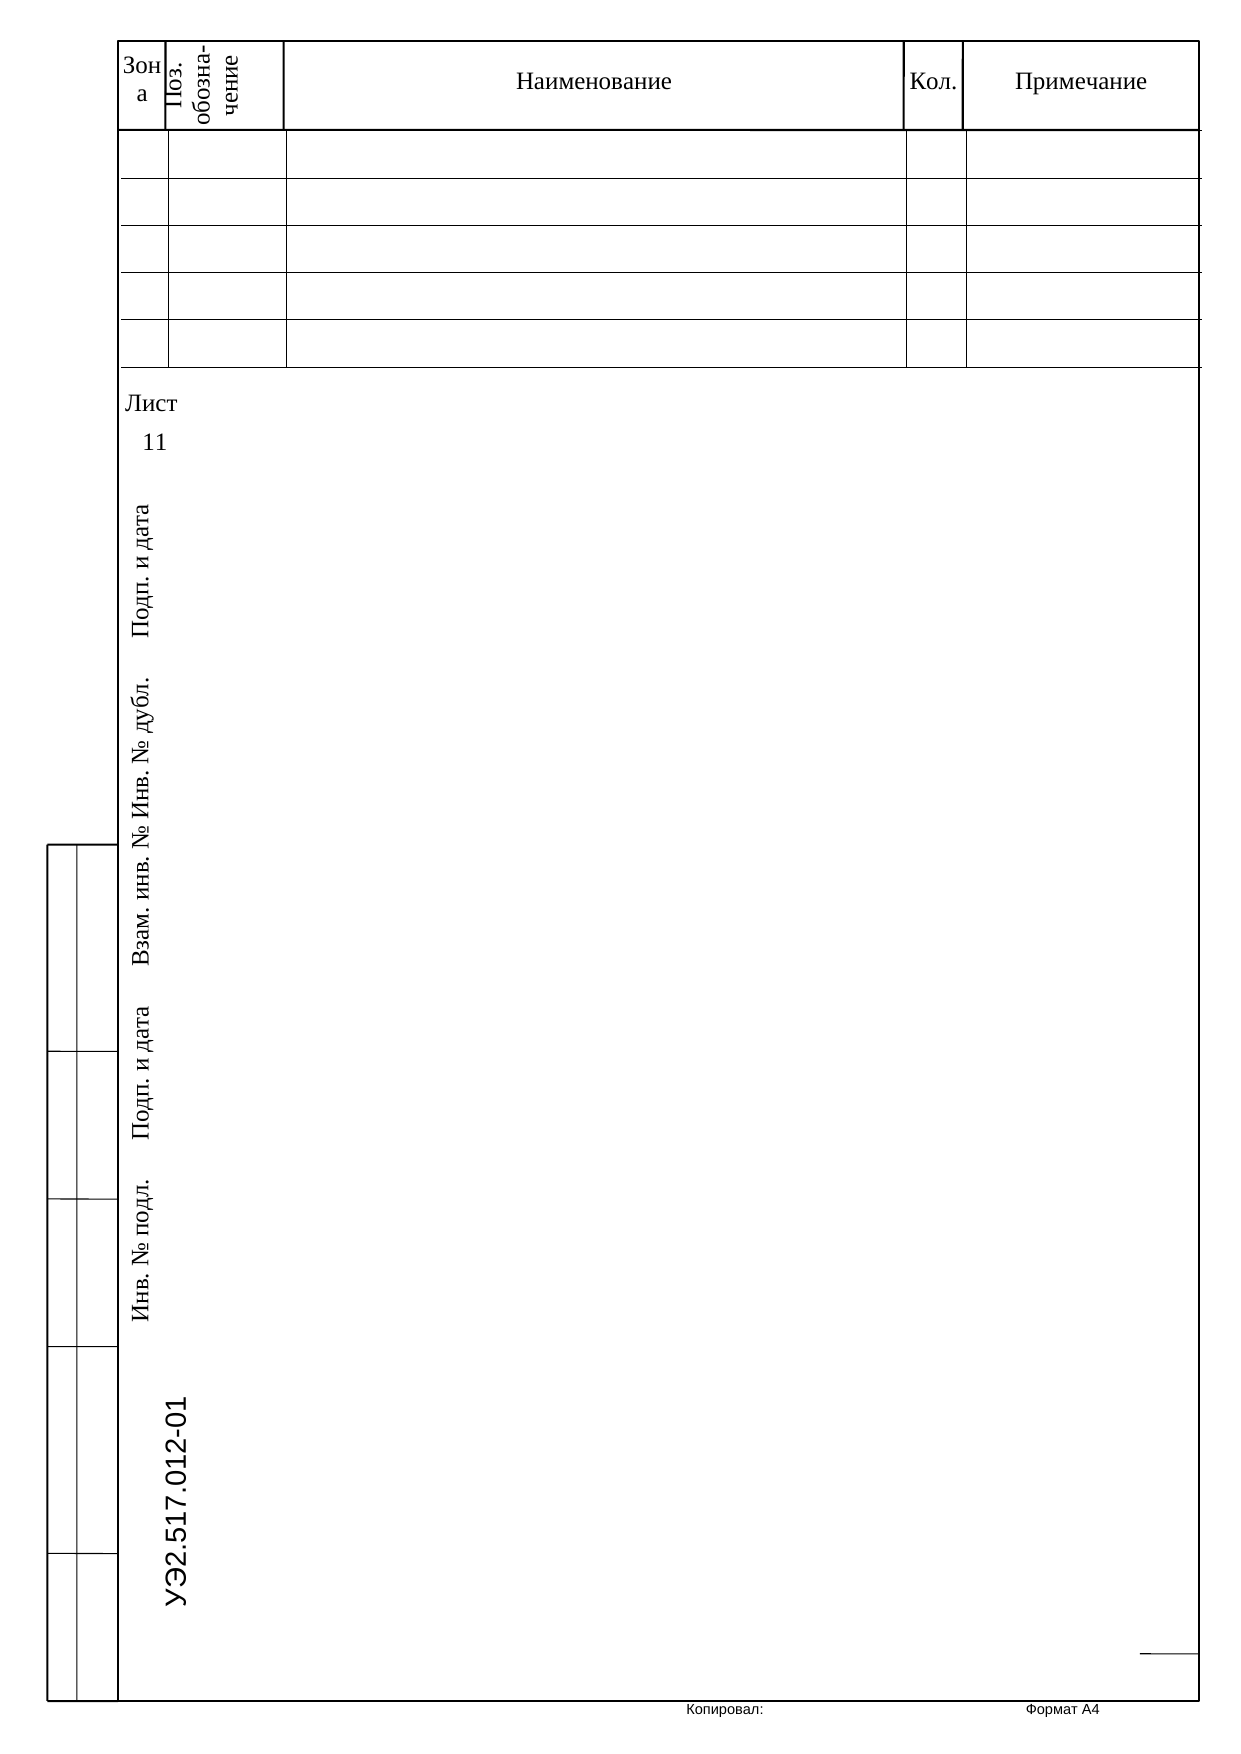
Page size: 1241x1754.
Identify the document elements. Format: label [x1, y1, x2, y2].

table_cell [907, 131, 966, 177]
table_cell [169, 226, 286, 272]
table_cell [907, 179, 966, 225]
table_cell [121, 320, 168, 367]
table_cell [907, 320, 966, 367]
table_cell [287, 179, 906, 225]
table_cell [121, 226, 168, 272]
table_cell [907, 226, 966, 272]
table_cell [967, 131, 1202, 177]
table_cell [967, 273, 1202, 319]
table_cell [121, 179, 168, 225]
table_cell [967, 320, 1202, 367]
table_cell [287, 273, 906, 319]
table_cell [287, 320, 906, 367]
table_cell [121, 131, 168, 177]
table_cell [907, 273, 966, 319]
table_cell [967, 226, 1202, 272]
table_cell [169, 131, 286, 177]
table_cell [287, 226, 906, 272]
table_cell [967, 179, 1202, 225]
table_cell [121, 273, 168, 319]
table_cell [169, 273, 286, 319]
table_cell [169, 179, 286, 225]
table_cell [287, 131, 906, 177]
table_cell [169, 320, 286, 367]
